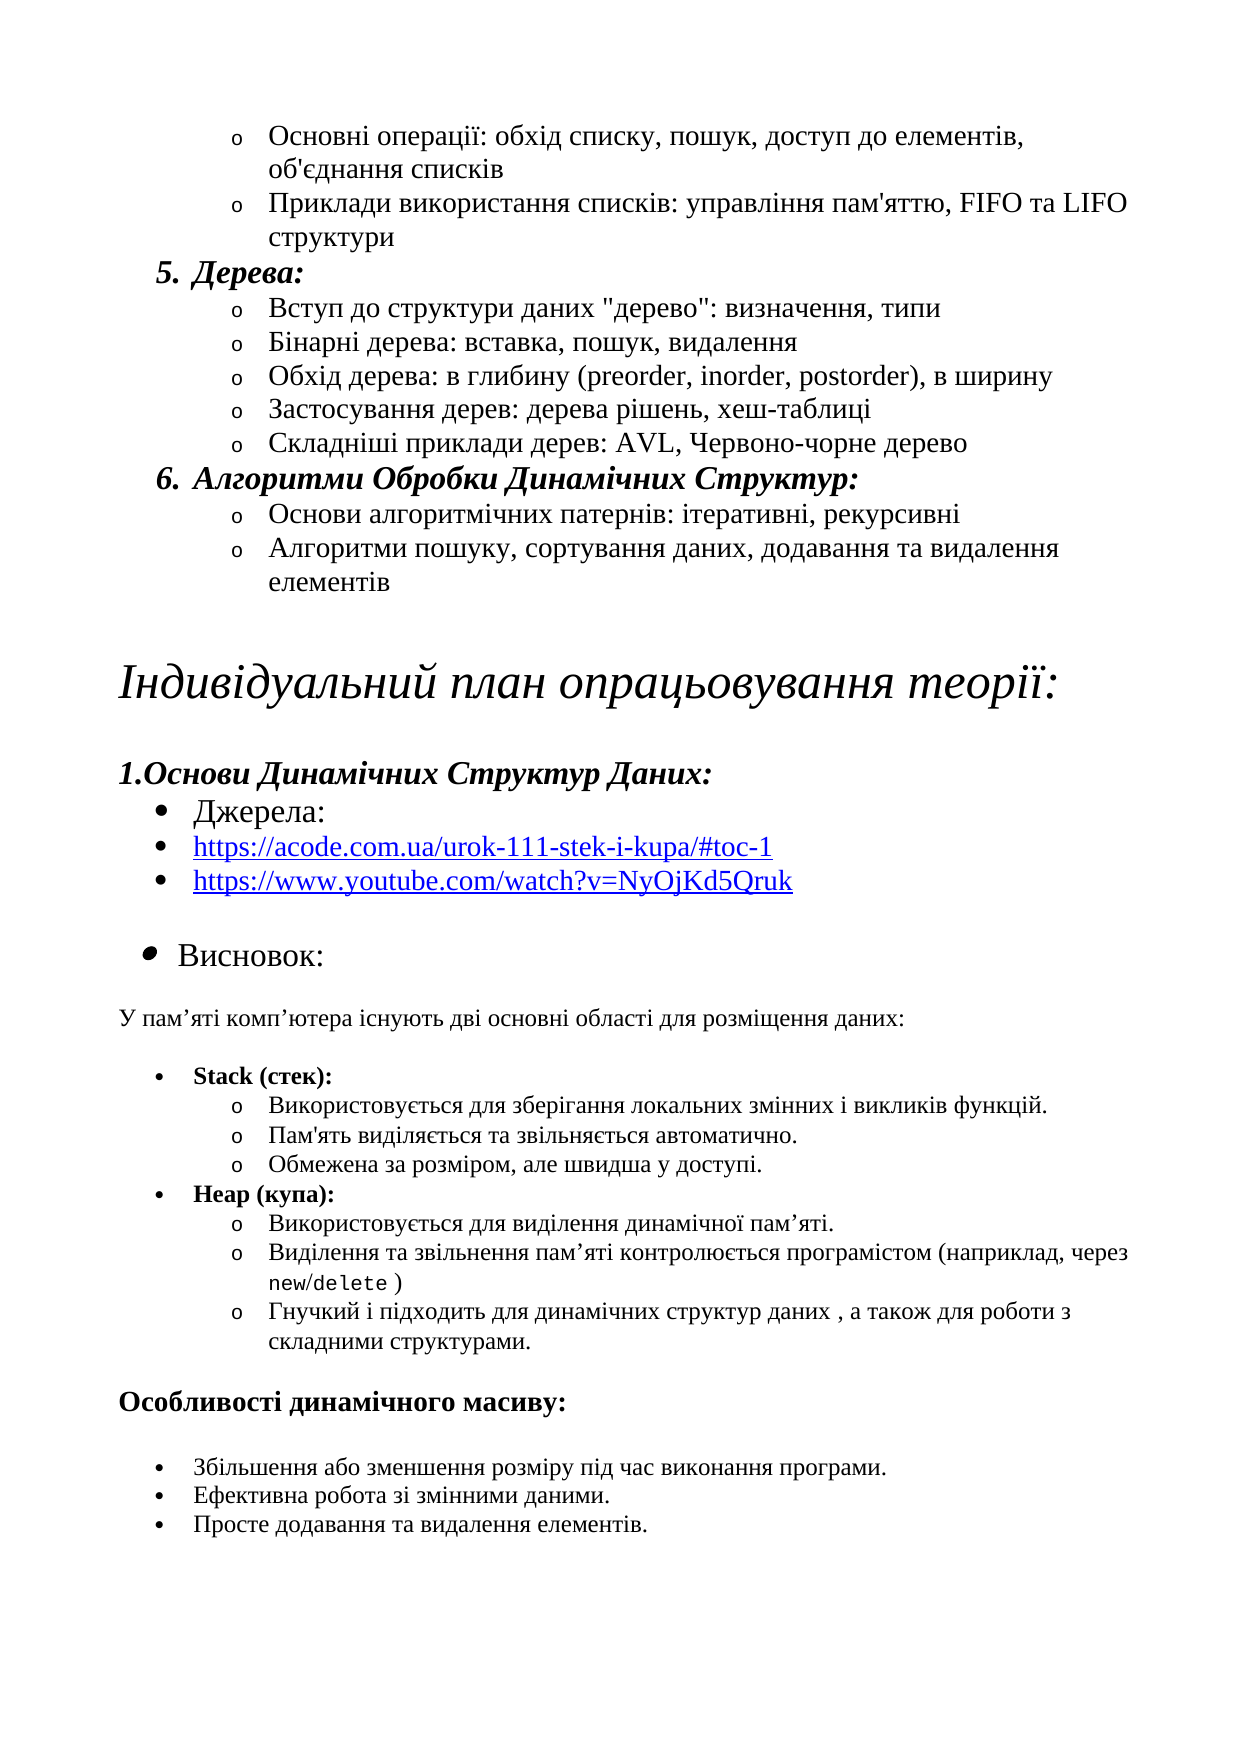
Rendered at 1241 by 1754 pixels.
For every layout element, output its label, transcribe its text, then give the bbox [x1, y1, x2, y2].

subtitle Особливості динамічного масиву: [118, 1384, 1152, 1417]
list Просте додавання та видалення елементів. [156, 1509, 1152, 1538]
list https://www.youtube.com/watch?v=NyOjKd5Qruk [156, 863, 1152, 897]
list Використовується для зберігання локальних змінних і викликів функцій. [231, 1090, 1152, 1120]
list Основи алгоритмічних патернів: ітеративні, рекурсивні [231, 497, 1152, 530]
list Обмежена за розміром, але швидша у доступі. [231, 1149, 1152, 1179]
list Ефективна робота зі змінними даними. [156, 1480, 1152, 1509]
list Stack (стек): [156, 1061, 1152, 1090]
list Бінарні дерева: вставка, пошук, видалення [231, 324, 1152, 358]
list Пам'ять виділяється та звільняється автоматично. [231, 1120, 1152, 1149]
list Основні операції: обхід списку, пошук, доступ до елементів, об'єднання списків [231, 118, 1152, 185]
list Складніші приклади дерев: AVL, Червоно-чорне дерево [231, 425, 1152, 458]
list Висновок: [140, 935, 1152, 974]
list https://acode.com.ua/urok-111-stek-i-kupa/#toc-1 [156, 829, 1152, 863]
list Виділення та звільнення пам’яті контролюється програмістом (наприклад, через new/delete ) [231, 1237, 1152, 1296]
text У пам’яті комп’ютера існують дві основні області для розміщення даних: [118, 1003, 1152, 1032]
list Джерела: [156, 791, 1152, 829]
text Індивідуальний план опрацьовування теорії: [118, 652, 1152, 710]
list Використовується для виділення динамічної пам’яті. [231, 1208, 1152, 1237]
list Приклади використання списків: управління пам'яттю, FIFO та LIFO структури [231, 185, 1152, 252]
list Застосування дерев: дерева рішень, хеш-таблиці [231, 391, 1152, 425]
list Алгоритми пошуку, сортування даних, додавання та видалення елементів [231, 530, 1152, 597]
text 1.Основи Динамічних Структур Даних: [118, 753, 1152, 791]
list Вступ до структури даних "дерево": визначення, типи [231, 291, 1152, 324]
list Обхід дерева: в глибину (preorder, inorder, postorder), в ширину [231, 358, 1152, 391]
list Збільшення або зменшення розміру під час виконання програми. [156, 1452, 1152, 1480]
list Гнучкий і підходить для динамічних структур даних , а також для роботи з складними структурами. [231, 1296, 1152, 1355]
list Heap (купа): [156, 1179, 1152, 1208]
list Дерева: [156, 252, 1152, 291]
list Алгоритми Обробки Динамічних Структур: [156, 458, 1152, 497]
